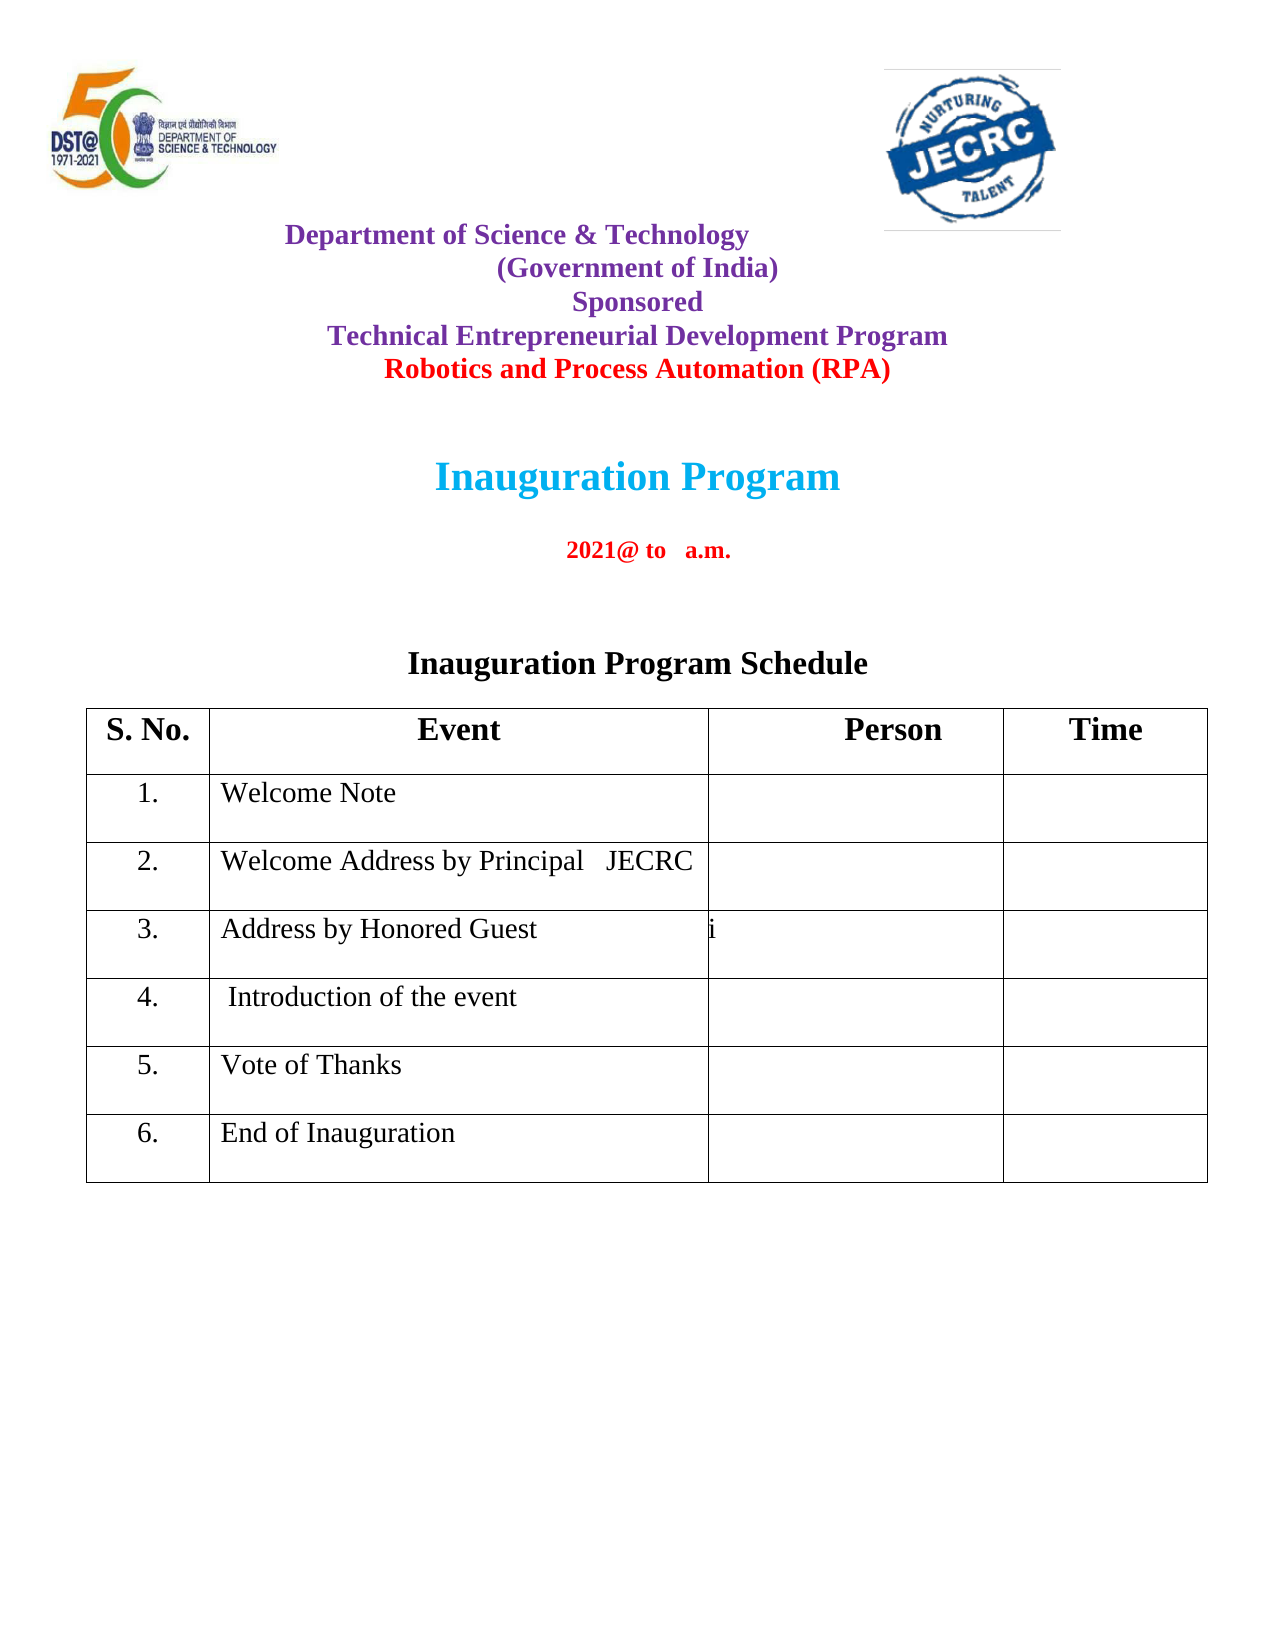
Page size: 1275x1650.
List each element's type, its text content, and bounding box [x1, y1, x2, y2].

table_header Person [709, 709, 1003, 774]
text Department of Science & Technology [150, 217, 1125, 251]
text Sponsored [150, 284, 1125, 318]
table_cell [1004, 911, 1207, 978]
text (Government of India) [150, 251, 1125, 284]
text Inauguration Program [150, 452, 1125, 500]
table_cell [1004, 1047, 1207, 1114]
table_cell 1. [87, 775, 209, 842]
table_cell [709, 775, 1003, 842]
table_cell 4. [87, 979, 209, 1046]
table_cell [709, 979, 1003, 1046]
table_cell [1004, 1115, 1207, 1182]
table_cell 5. [87, 1047, 209, 1114]
table_cell [1004, 843, 1207, 910]
table_cell [709, 1115, 1003, 1182]
table_cell 6. [87, 1115, 209, 1182]
table_header Time [1004, 709, 1207, 774]
table_cell [709, 1047, 1003, 1114]
table_cell [709, 843, 1003, 910]
table_cell End of Inauguration [210, 1115, 708, 1182]
table_cell [1004, 775, 1207, 842]
table_cell [1004, 979, 1207, 1046]
text Technical Entrepreneurial Development Program [150, 318, 1125, 351]
picture [884, 62, 1061, 239]
table_cell 3. [87, 911, 209, 978]
table_header Event [210, 709, 708, 774]
table_cell Welcome Note [210, 775, 708, 842]
text Robotics and Process Automation (RPA) [150, 351, 1125, 385]
text 2021@ to a.m. [141, 535, 1125, 564]
table_cell i [709, 911, 1003, 978]
table_cell Address by Honored Guest [210, 911, 708, 978]
table_cell 2. [87, 843, 209, 910]
table_header S. No. [87, 709, 209, 774]
text Inauguration Program Schedule [150, 643, 1125, 681]
table_cell Introduction of the event [210, 979, 708, 1046]
table_cell Vote of Thanks [210, 1047, 708, 1114]
picture [33, 53, 298, 208]
table_cell Welcome Address by Principal JECRC [210, 843, 708, 910]
